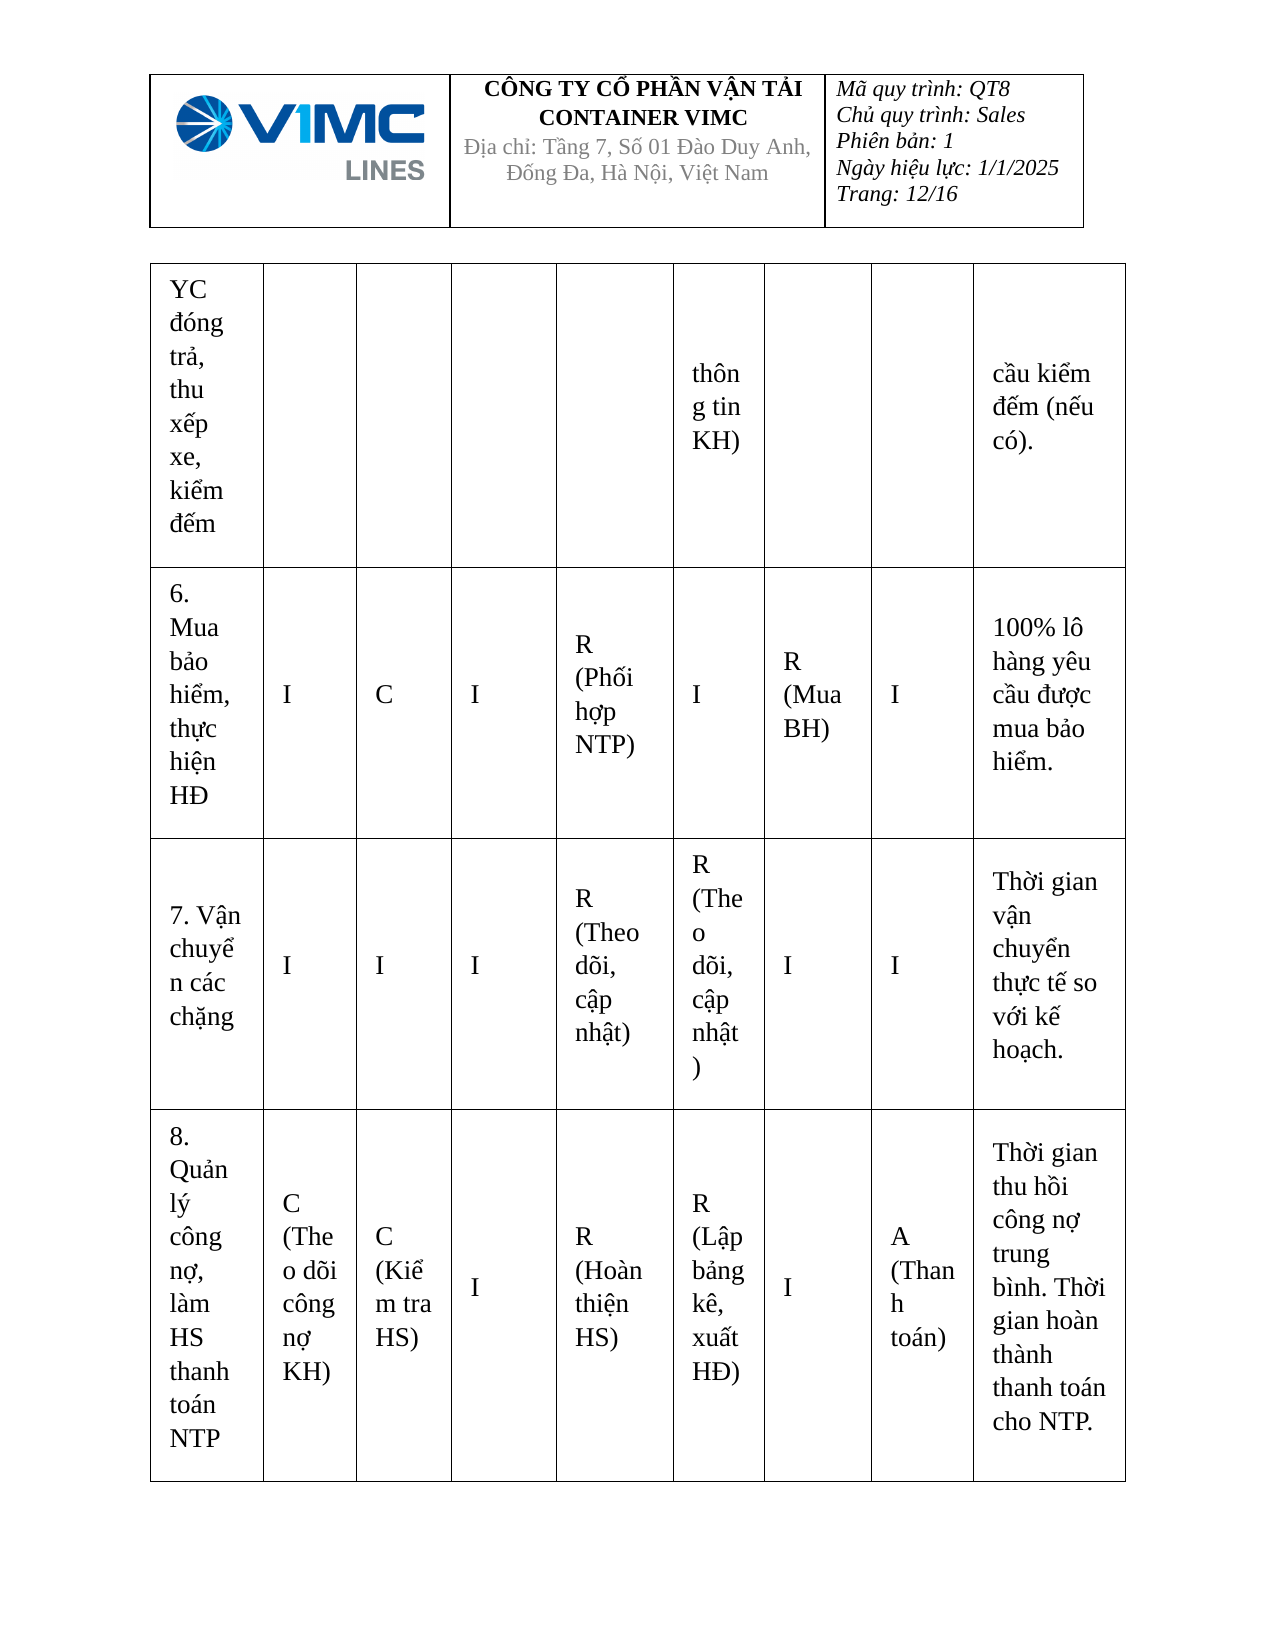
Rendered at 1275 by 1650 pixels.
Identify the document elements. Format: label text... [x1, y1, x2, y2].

picture [172, 92, 426, 180]
table_cell 7. Vận chuyển các chặng [151, 839, 263, 1109]
table_cell I [765, 839, 871, 1109]
table_cell R (Theo dõi, cập nhật) [674, 839, 764, 1109]
table_cell 5. Nhận YC đóng trả, thu xếp xe, kiểm đếm [151, 264, 263, 567]
table_cell I [264, 264, 356, 567]
table_cell 8. Quản lý công nợ, làm HS thanh toán NTP [151, 1110, 263, 1481]
table_cell R (Gửi thông tin KH) [674, 264, 764, 567]
table_cell Tỷ lệ đáp ứng yêu cầu kiểm đếm (nếu có). [974, 264, 1125, 567]
table_cell I [452, 568, 556, 838]
table_cell I [452, 1110, 556, 1481]
table_cell I [357, 839, 451, 1109]
table_cell I [264, 839, 356, 1109]
table_cell C (Kiểm tra HS) [357, 1110, 451, 1481]
table_cell I [872, 839, 973, 1109]
table_cell I [264, 568, 356, 838]
table_cell C [357, 568, 451, 838]
table_cell R (Mua BH) [765, 568, 871, 838]
table_cell I [674, 568, 764, 838]
table_cell I [872, 568, 973, 838]
table_cell I [452, 839, 556, 1109]
table_cell 6. Mua bảo hiểm, thực hiện HĐ [151, 568, 263, 838]
table_cell R (Phối hợp NTP) [557, 568, 673, 838]
table_cell C (Theo dõi công nợ KH) [264, 1110, 356, 1481]
table_cell I [452, 264, 556, 567]
table_cell R (Lập bảng kê, xuất HĐ) [674, 1110, 764, 1481]
table_cell R [557, 264, 673, 567]
table_cell Thời gian thu hồi công nợ trung bình. Thời gian hoàn thành thanh toán cho NTP. [974, 1110, 1125, 1481]
table_cell Thời gian vận chuyển thực tế so với kế hoạch. [974, 839, 1125, 1109]
table_cell A (Thanh toán) [872, 1110, 973, 1481]
table_cell I [357, 264, 451, 567]
table_cell R (Theo dõi, cập nhật) [557, 839, 673, 1109]
table_cell R (Hoàn thiện HS) [557, 1110, 673, 1481]
table_cell I [872, 264, 973, 567]
table_cell I [765, 264, 871, 567]
table_cell 100% lô hàng yêu cầu được mua bảo hiểm. [974, 568, 1125, 838]
table_cell I [765, 1110, 871, 1481]
